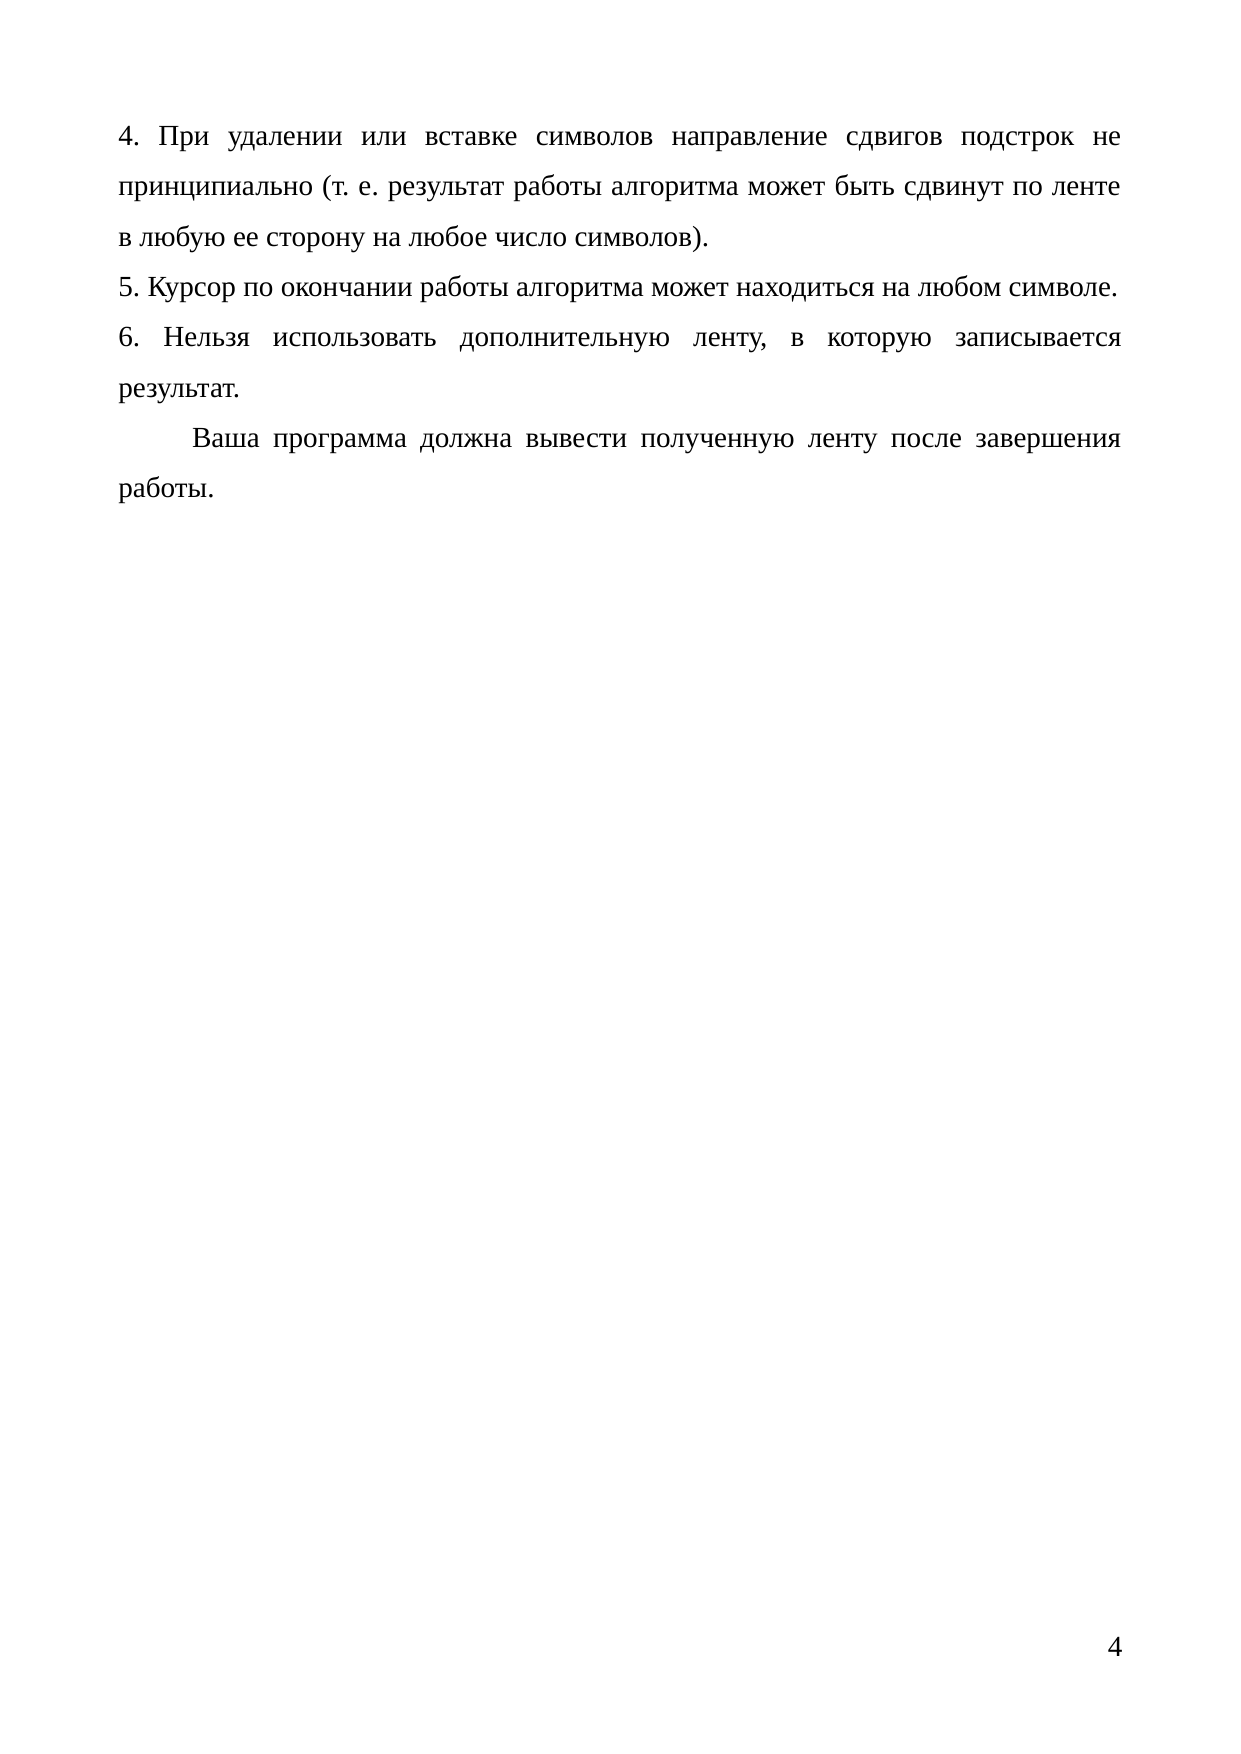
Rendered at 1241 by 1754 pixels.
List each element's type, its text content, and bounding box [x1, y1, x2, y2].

text Ваша программа должна вывести полученную ленту после завершения работы. [118, 420, 1122, 504]
text 4. При удалении или вставке символов направление сдвигов подстрок не принципиально (т. е. результат работы алгоритма может быть сдвинут по ленте в любую ее сторону на любое число символов). [118, 118, 1122, 252]
text 6. Нельзя использовать дополнительную ленту, в которую записывается результат. [118, 319, 1122, 403]
text 5. Курсор по окончании работы алгоритма может находиться на любом символе. [118, 269, 1122, 303]
